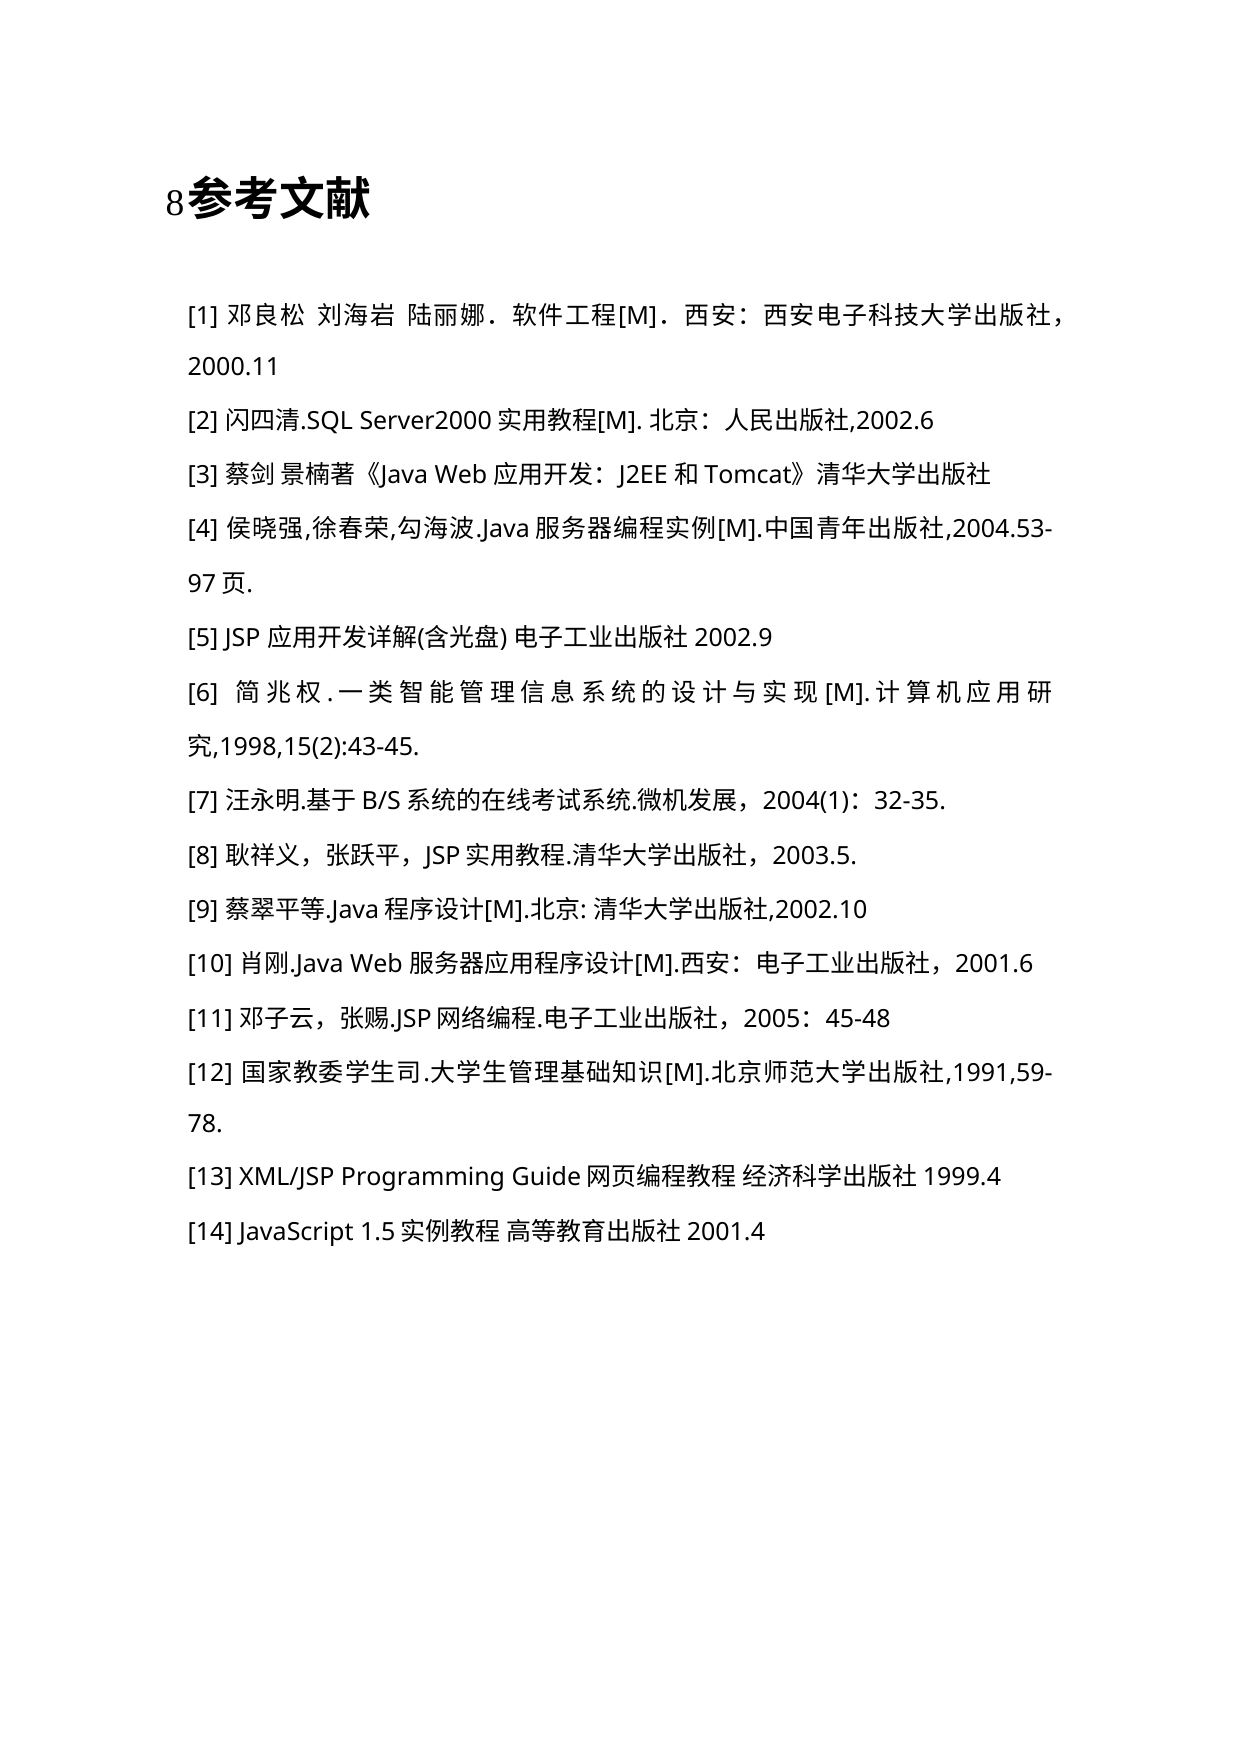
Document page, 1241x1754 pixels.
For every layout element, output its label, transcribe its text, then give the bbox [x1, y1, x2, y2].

text [2] 闪四清.SQL Server2000实用教程[M]. 北京：人民出版社,2002.6 [187, 400, 1053, 436]
text [9] 蔡翠平等.Java程序设计[M].北京: 清华大学出版社,2002.10 [187, 889, 1053, 926]
subtitle 参考文献 [165, 162, 1053, 228]
text [5] JSP 应用开发详解(含光盘) 电子工业出版社 2002.9 [187, 618, 1053, 654]
text [12] 国家教委学生司.大学生管理基础知识[M].北京师范大学出版社,1991,59-78. [187, 1053, 1053, 1140]
text [7] 汪永明.基于B/S系统的在线考试系统.微机发展，2004(1)：32-35. [187, 781, 1053, 817]
text [11] 邓子云，张赐.JSP网络编程.电子工业出版社，2005：45-48 [187, 998, 1053, 1034]
text [4] 侯晓强,徐春荣,勾海波.Java服务器编程实例[M].中国青年出版社,2004.53-97页. [187, 509, 1053, 599]
text [13] XML/JSP Programming Guide网页编程教程 经济科学出版社 1999.4 [187, 1157, 1053, 1193]
text [14] JavaScript 1.5实例教程 高等教育出版社 2001.4 [187, 1211, 1053, 1247]
text [1] 邓良松 刘海岩 陆丽娜．软件工程[M]．西安：西安电子科技大学出版社，2000.11 [187, 296, 1053, 383]
text [10] 肖刚.Java Web 服务器应用程序设计[M].西安：电子工业出版社，2001.6 [187, 944, 1053, 980]
text [8] 耿祥义，张跃平，JSP实用教程.清华大学出版社，2003.5. [187, 835, 1053, 871]
text [3] 蔡剑 景楠著《Java Web 应用开发：J2EE 和Tomcat》清华大学出版社 [187, 454, 1053, 491]
text [6] 简兆权.一类智能管理信息系统的设计与实现[M].计算机应用研究,1998,15(2):43-45. [187, 672, 1053, 763]
